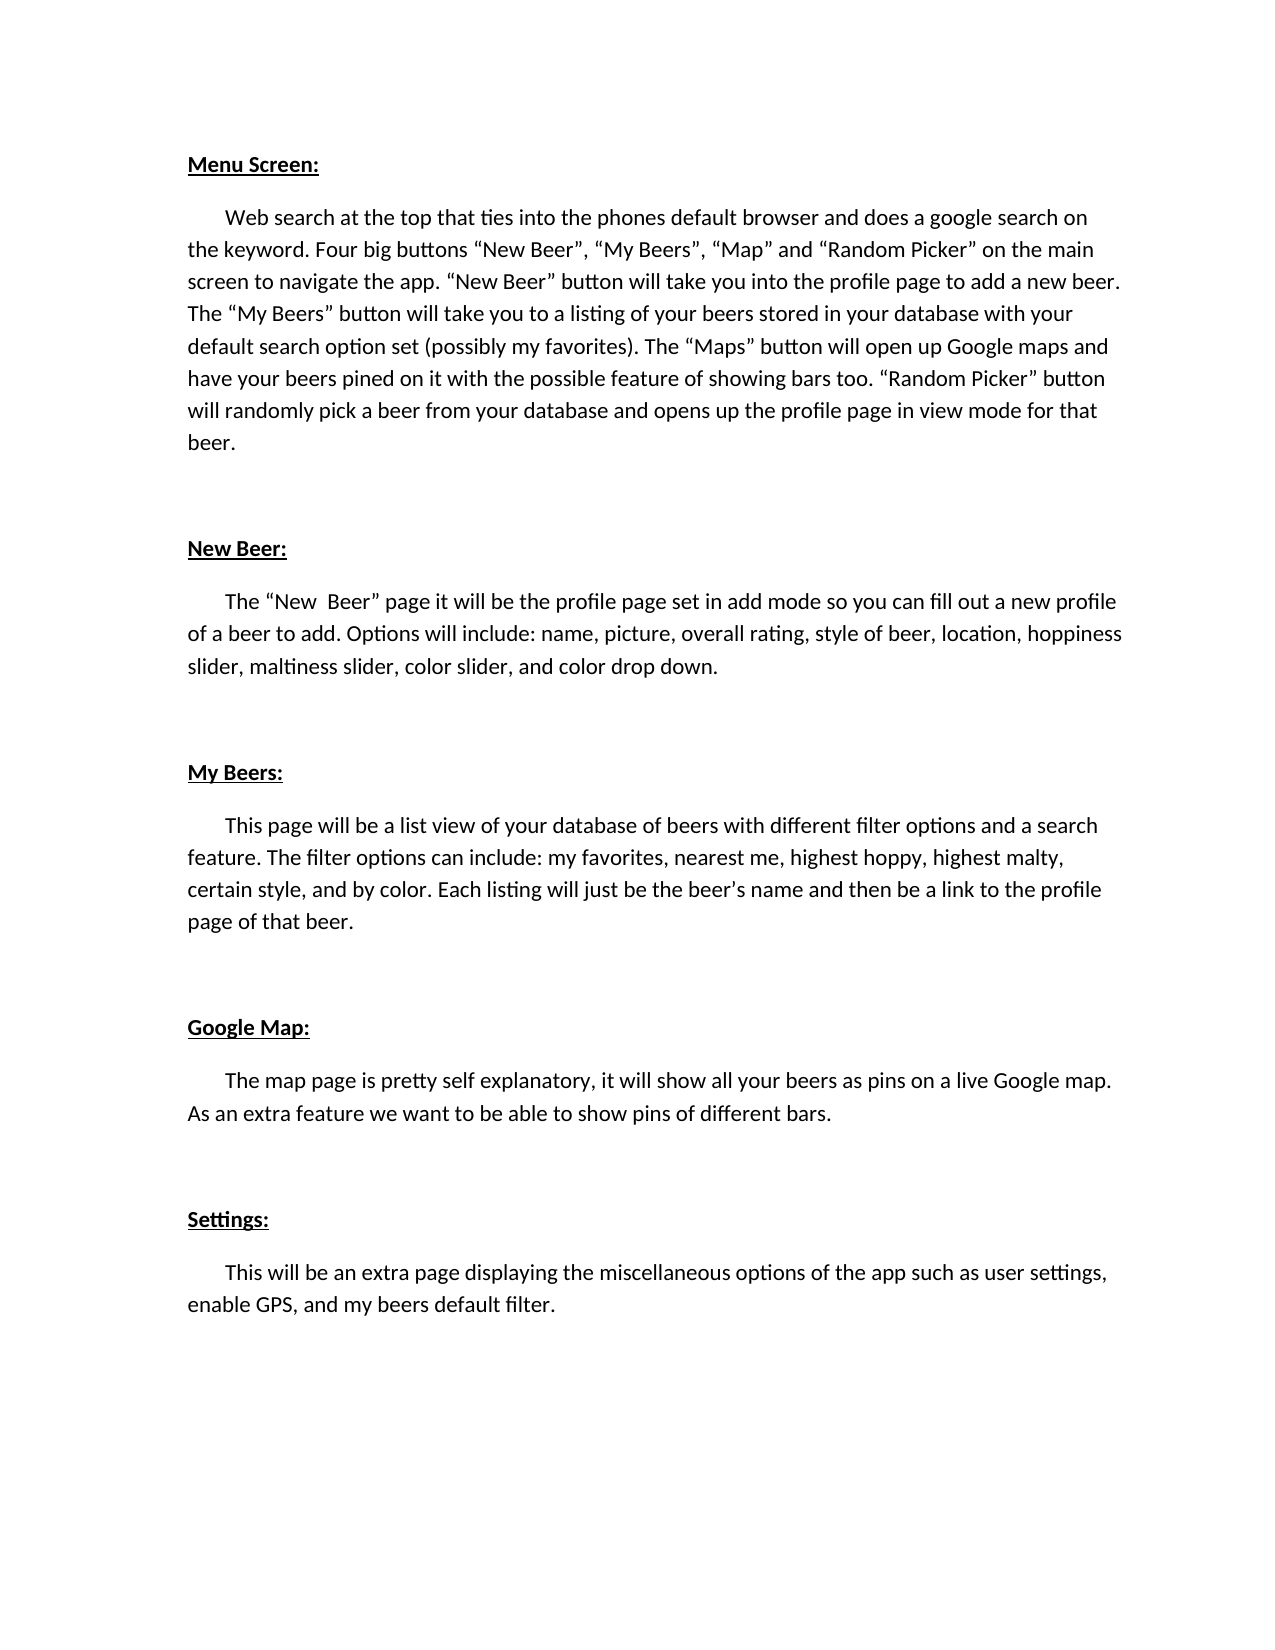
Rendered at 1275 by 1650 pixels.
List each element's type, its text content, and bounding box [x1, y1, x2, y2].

text This page will be a list view of your database of beers with different filter options and a search feature. The filter options can include: my favorites, nearest me, highest hoppy, highest malty, certain style, and by color. Each listing will just be the beer’s name and then be a link to the profile page of that beer. [187, 811, 1125, 935]
text My Beers: [187, 758, 1125, 786]
text Settings: [187, 1205, 1125, 1233]
text Web search at the top that ties into the phones default browser and does a google search on the keyword. Four big buttons “New Beer”, “My Beers”, “Map” and “Random Picker” on the main screen to navigate the app. “New Beer” button will take you into the profile page to add a new beer. The “My Beers” button will take you to a listing of your beers stored in your database with your default search option set (possibly my favorites). The “Maps” button will open up Google maps and have your beers pined on it with the possible feature of showing bars too. “Random Picker” button will randomly pick a beer from your database and opens up the profile page in view mode for that beer. [187, 203, 1125, 456]
text Menu Screen: [187, 150, 1125, 178]
text New Beer: [187, 534, 1125, 562]
text Google Map: [187, 1013, 1125, 1041]
text This will be an extra page displaying the miscellaneous options of the app such as user settings, enable GPS, and my beers default filter. [187, 1258, 1125, 1318]
text The map page is pretty self explanatory, it will show all your beers as pins on a live Google map. As an extra feature we want to be able to show pins of different bars. [187, 1066, 1125, 1127]
text The “New Beer” page it will be the profile page set in add mode so you can fill out a new profile of a beer to add. Options will include: name, picture, overall rating, style of beer, location, hoppiness slider, maltiness slider, color slider, and color drop down. [187, 587, 1125, 680]
